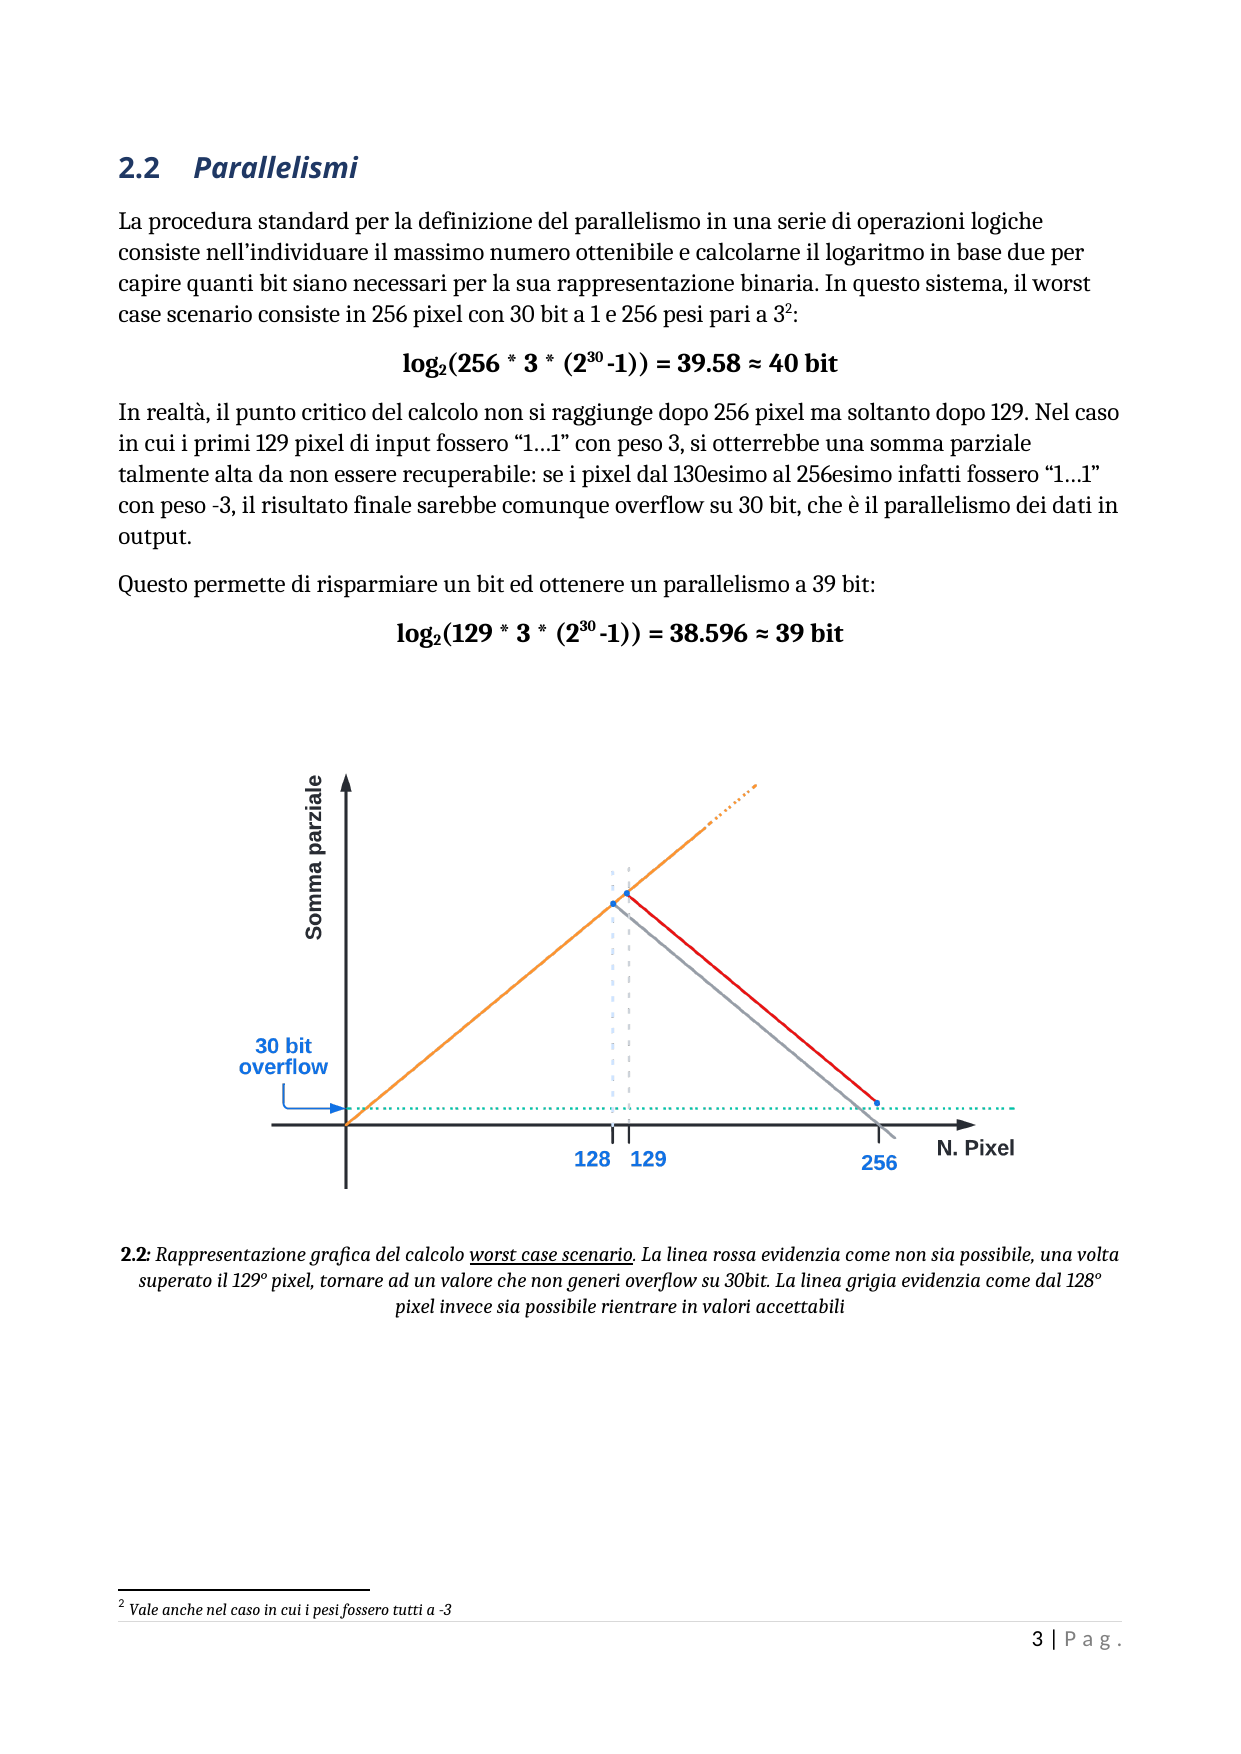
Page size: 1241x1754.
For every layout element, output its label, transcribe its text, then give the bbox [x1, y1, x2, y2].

text log2(129 * 3 * (230 -1)) = 38.596 ≈ 39 bit [118, 618, 1122, 649]
text La procedura standard per la definizione del parallelismo in una serie di operazioni logiche consiste nell’individuare il massimo numero ottenibile e calcolarne il logaritmo in base due per capire quanti bit siano necessari per la sua rappresentazione binaria. In questo sistema, il worst case scenario consiste in 256 pixel con 30 bit a 1 e 256 pesi pari a 3: [118, 207, 1122, 329]
text Questo permette di risparmiare un bit ed ottenere un parallelismo a 39 bit: [118, 570, 1122, 599]
text 2.2: Rappresentazione grafica del calcolo worst case scenario. La linea rossa evidenzia come non sia possibile, una volta superato il 129° pixel, tornare ad un valore che non generi overflow su 30bit. La linea grigia evidenzia come dal 128° pixel invece sia possibile rientrare in valori accettabili [118, 1243, 1122, 1319]
picture [184, 715, 1056, 1225]
list Parallelismi [118, 148, 1122, 187]
text In realtà, il punto critico del calcolo non si raggiunge dopo 256 pixel ma soltanto dopo 129. Nel caso in cui i primi 129 pixel di input fossero “1…1” con peso 3, si otterrebbe una somma parziale talmente alta da non essere recuperabile: se i pixel dal 130esimo al 256esimo infatti fossero “1…1” con peso -3, il risultato finale sarebbe comunque overflow su 30 bit, che è il parallelismo dei dati in output. [118, 398, 1122, 551]
text log2(256 * 3 * (230 -1)) = 39.58 ≈ 40 bit [118, 348, 1122, 379]
